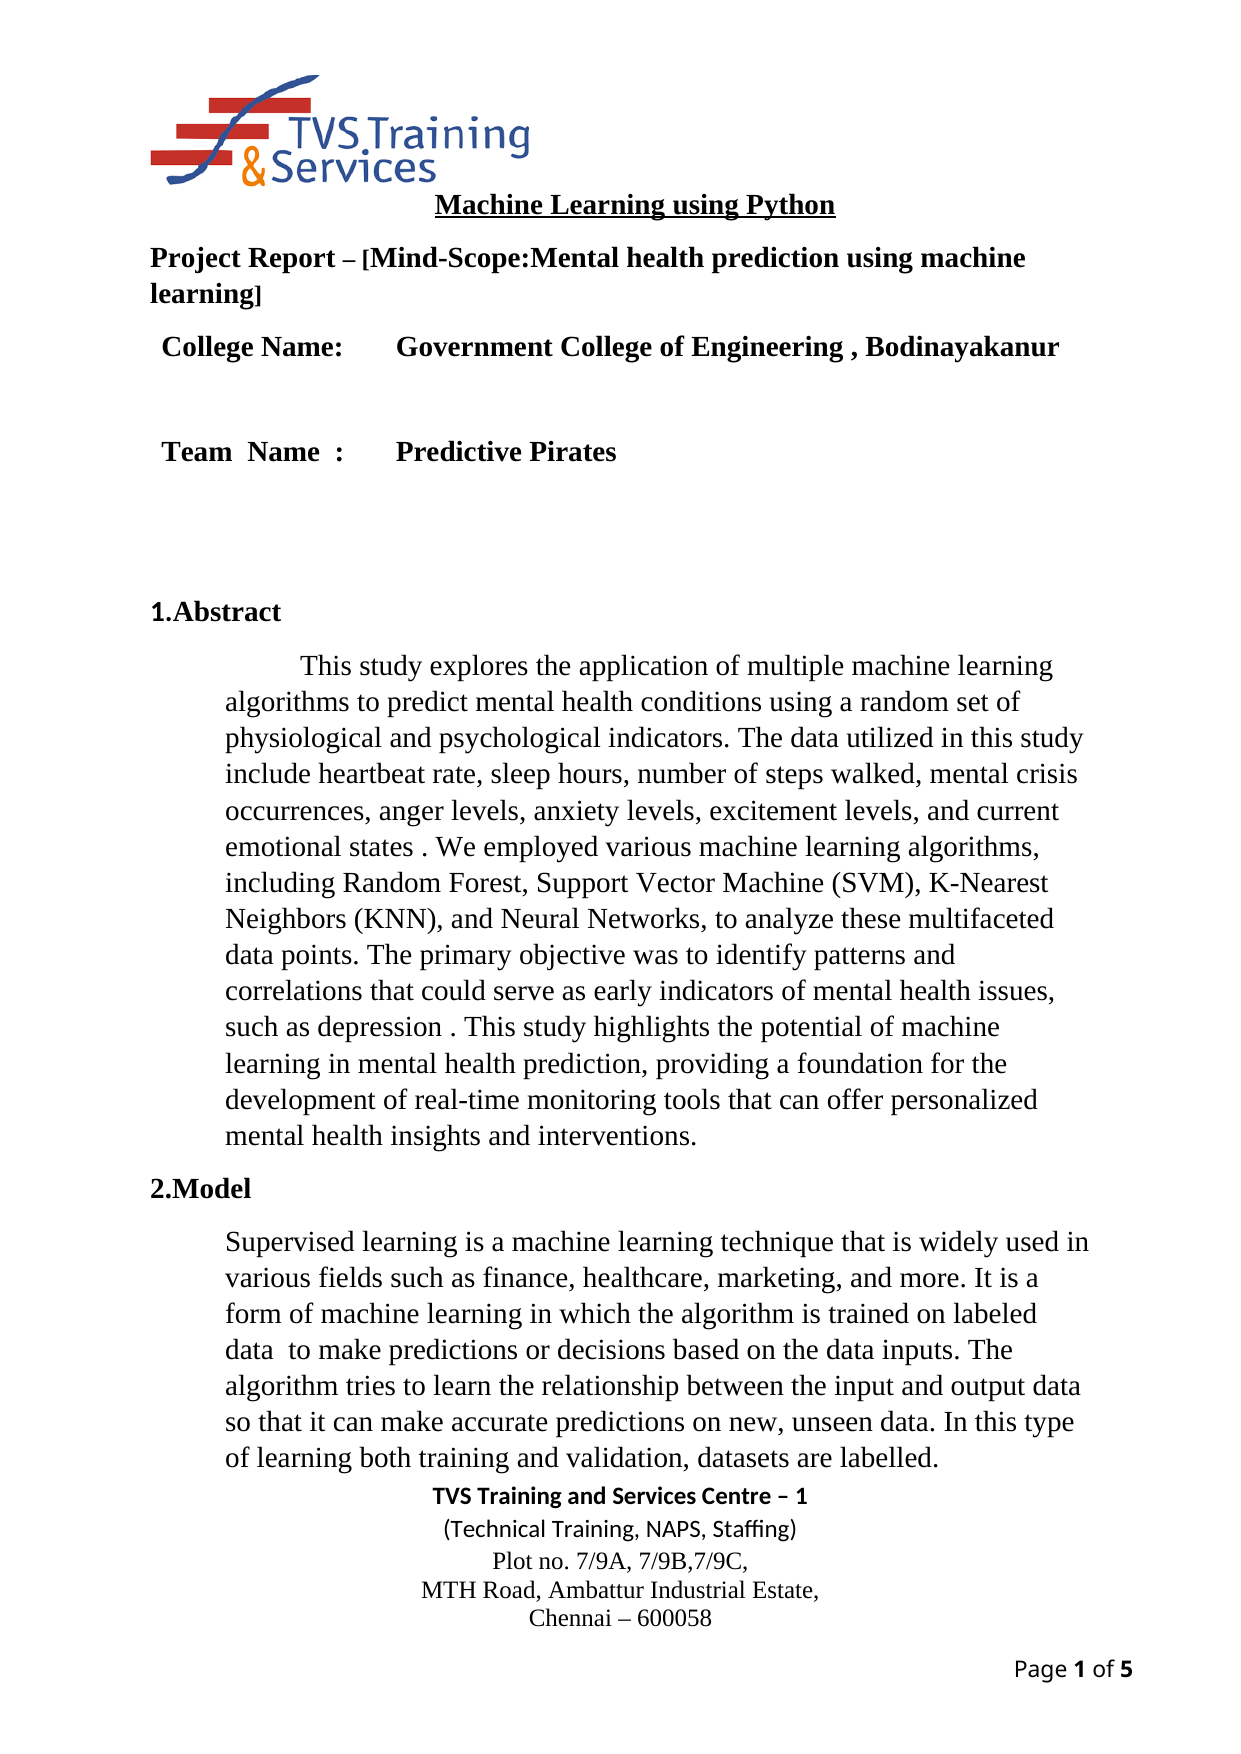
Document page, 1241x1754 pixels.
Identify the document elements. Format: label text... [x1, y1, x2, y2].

picture [150, 75, 529, 188]
table_header College Name: [150, 329, 384, 434]
table_cell Team Name : [150, 435, 384, 540]
text Project Report – [Mind-Scope:Mental health prediction using machine learning] [150, 240, 1090, 310]
text This study explores the application of multiple machine learning algorithms to predict mental health conditions using a random set of physiological and psychological indicators. The data utilized in this study include heartbeat rate, sleep hours, number of steps walked, mental crisis occurrences, anger levels, anxiety levels, excitement levels, and current emotional states . We employed various machine learning algorithms, including Random Forest, Support Vector Machine (SVM), K-Nearest Neighbors (KNN), and Neural Networks, to analyze these multifaceted data points. The primary objective was to identify patterns and correlations that could serve as early indicators of mental health issues, such as depression . This study highlights the potential of machine learning in mental health prediction, providing a foundation for the development of real-time monitoring tools that can offer personalized mental health insights and interventions. [225, 648, 1090, 1152]
text 1.Abstract [150, 593, 1090, 629]
table_header Government College of Engineering , Bodinayakanur [384, 329, 1089, 434]
text Machine Learning using Python [150, 187, 1090, 221]
table_cell Predictive Pirates [384, 435, 1089, 540]
text 2.Model [150, 1171, 1090, 1204]
